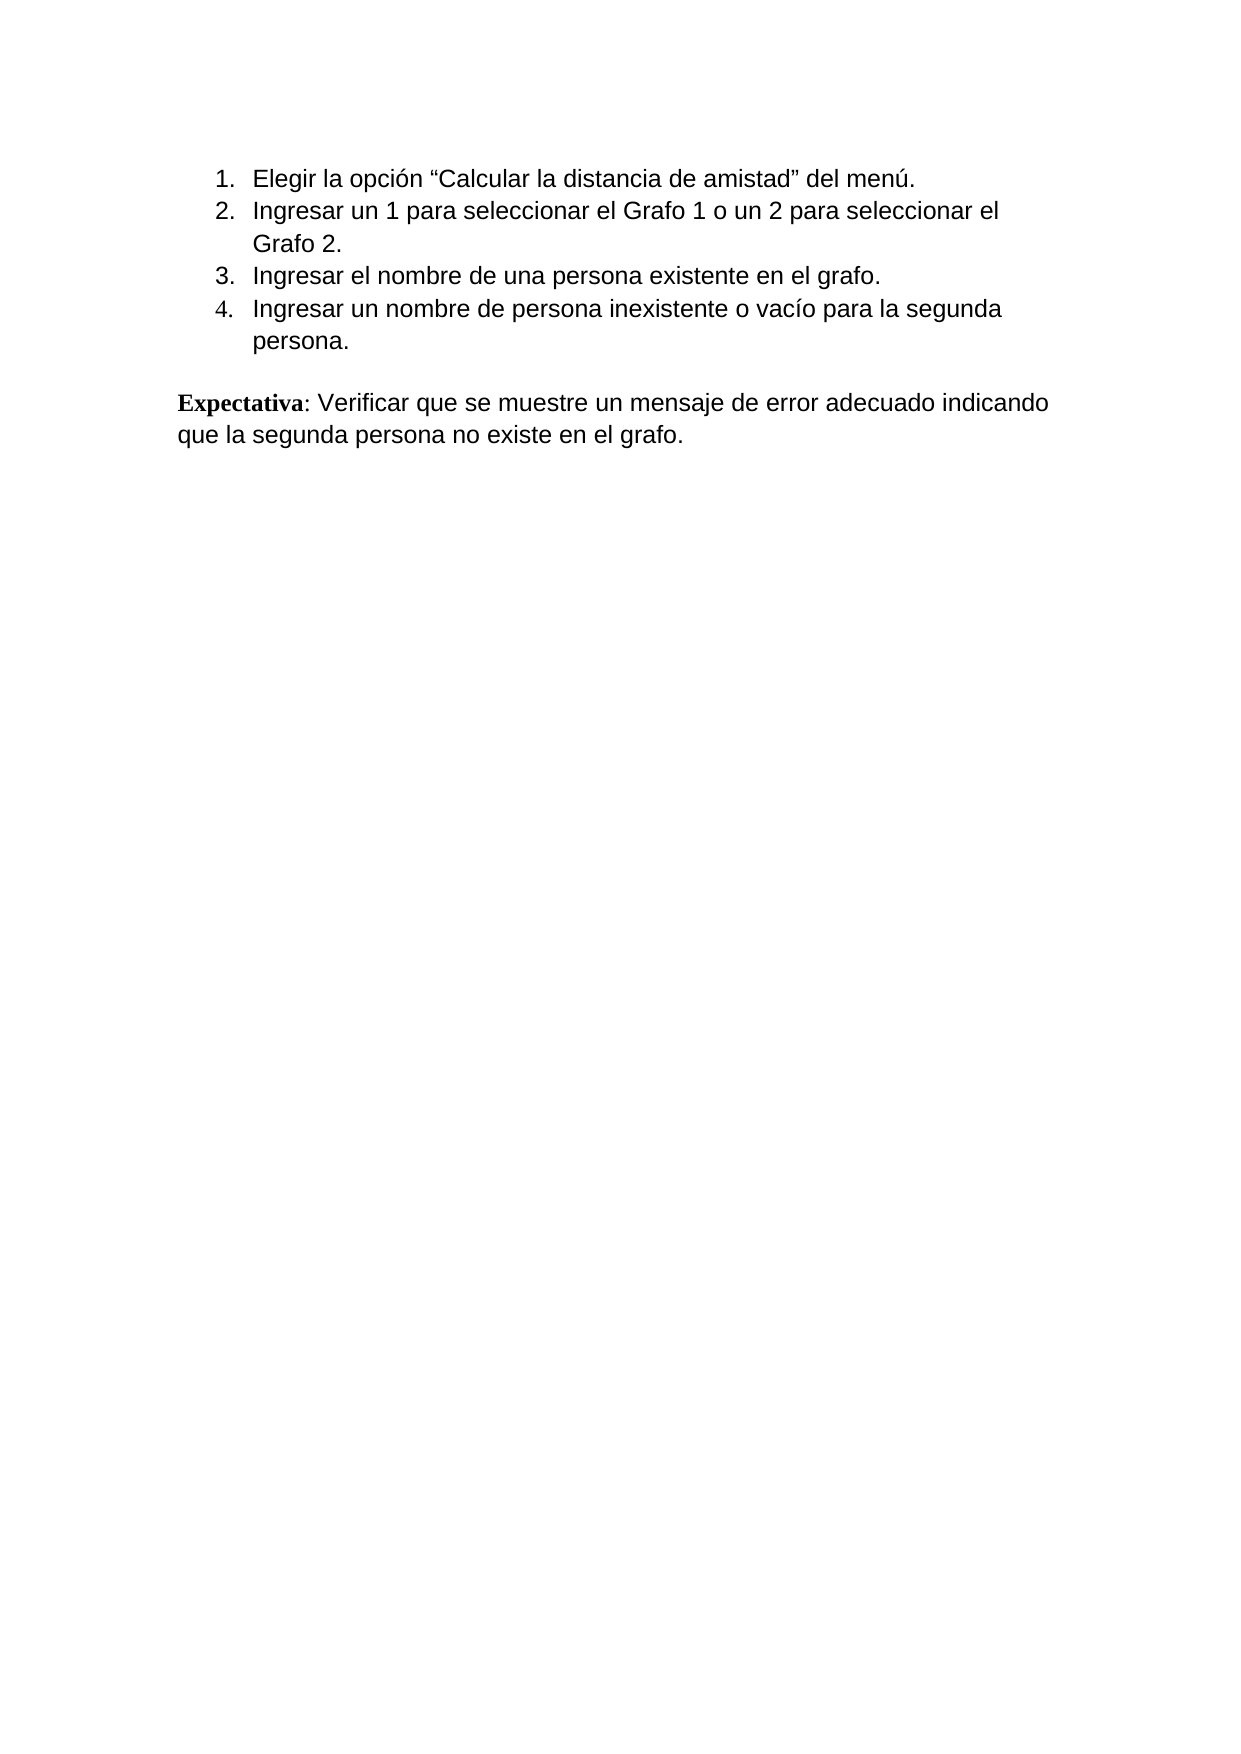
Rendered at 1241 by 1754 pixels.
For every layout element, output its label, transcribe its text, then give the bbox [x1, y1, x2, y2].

list Ingresar un 1 para seleccionar el Grafo 1 o un 2 para seleccionar el Grafo 2. [215, 194, 1063, 259]
list Elegir la opción “Calcular la distancia de amistad” del menú. [215, 162, 1063, 194]
list Ingresar el nombre de una persona existente en el grafo. [215, 259, 1063, 292]
text Expectativa: Verificar que se muestre un mensaje de error adecuado indicando que la segunda persona no existe en el grafo. [177, 386, 1063, 451]
list Ingresar un nombre de persona inexistente o vacío para la segunda persona. [215, 292, 1063, 357]
